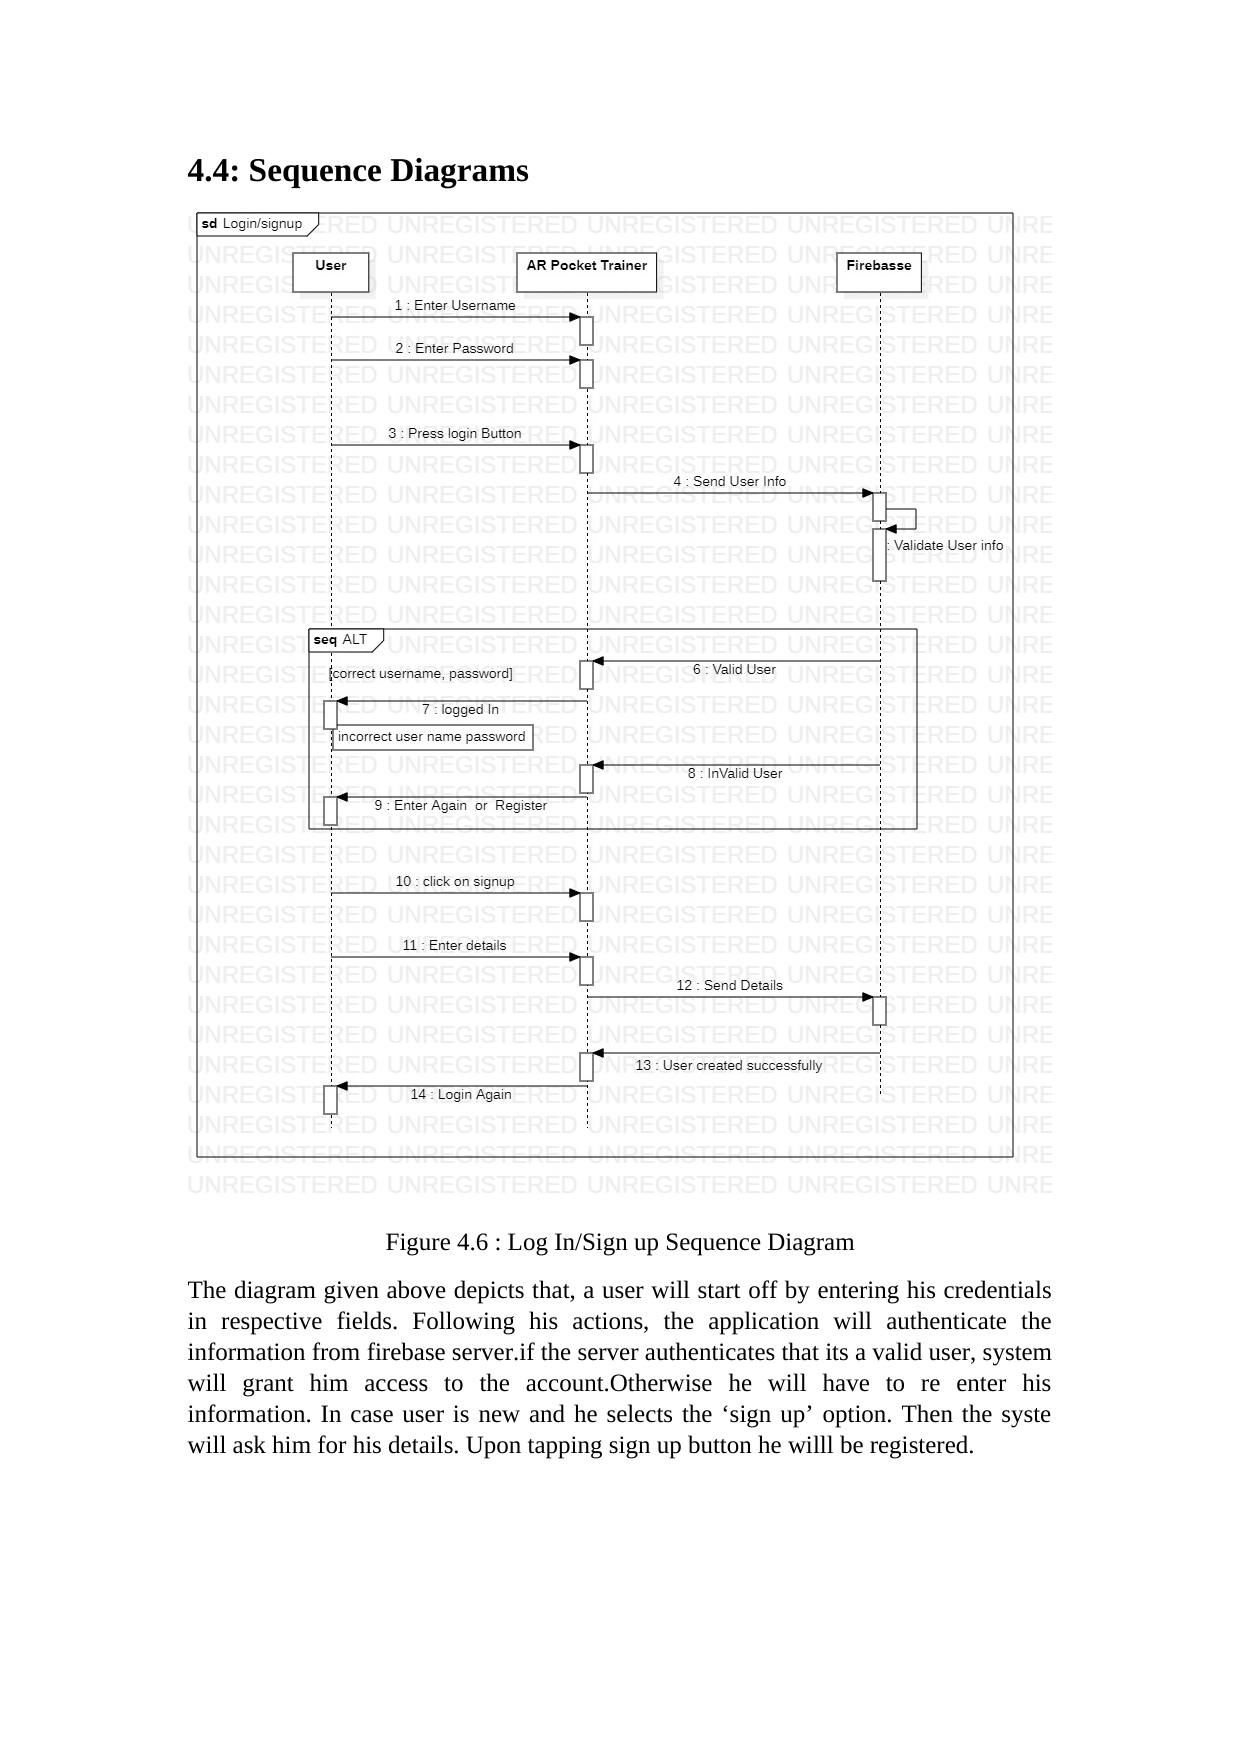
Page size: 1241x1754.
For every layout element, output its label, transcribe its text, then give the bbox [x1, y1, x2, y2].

text Figure 4.6 : Log In/Sign up Sequence Diagram [187, 1227, 1053, 1256]
picture [187, 203, 1052, 1196]
text The diagram given above depicts that, a user will start off by entering his credentials in respective fields. Following his actions, the application will authenticate the information from firebase server.if the server authenticates that its a valid user, system will grant him access to the account.Otherwise he will have to re enter his information. In case user is new and he selects the ‘sign up’ option. Then the syste will ask him for his details. Upon tapping sign up button he willl be registered. [187, 1275, 1053, 1459]
text 4.4: Sequence Diagrams [187, 150, 1053, 188]
